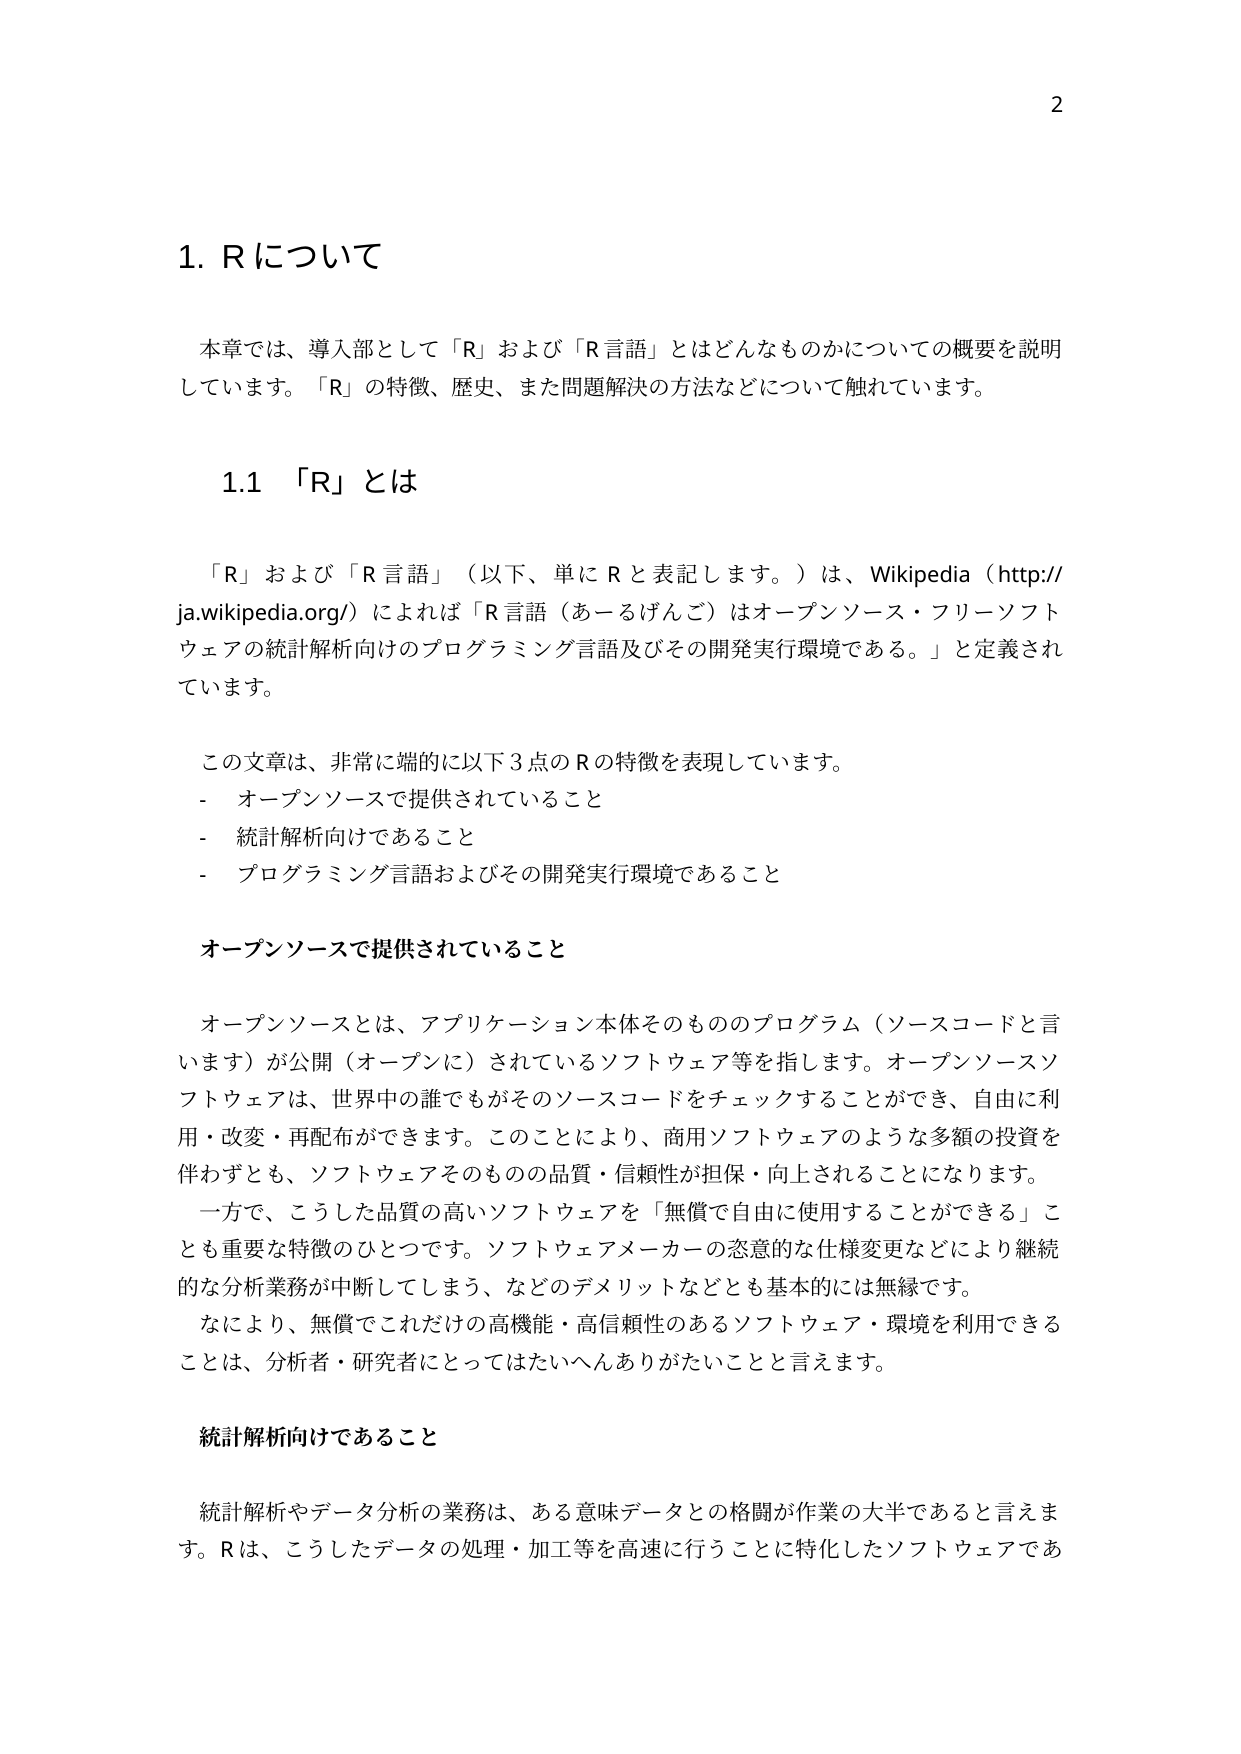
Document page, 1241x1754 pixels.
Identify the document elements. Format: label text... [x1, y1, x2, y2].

text 一方で、こうした品質の高いソフトウェアを「無償で自由に使用することができる」ことも重要な特徴のひとつです。ソフトウェアメーカーの恣意的な仕様変更などにより継続的な分析業務が中断してしまう、などのデメリットなどとも基本的には無縁です。 [177, 1192, 1063, 1304]
subtitle 「R」とは [221, 442, 1063, 517]
subtitle 統計解析向けであること [199, 1417, 1041, 1454]
text なにより、無償でこれだけの高機能・高信頼性のあるソフトウェア・環境を利用できることは、分析者・研究者にとってはたいへんありがたいことと言えます。 [177, 1304, 1063, 1379]
list プログラミング言語およびその開発実行環境であること [199, 854, 1063, 892]
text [177, 1492, 1063, 1567]
text 「R」および「R言語」（以下、単にRと表記します。）は、Wikipedia（http://ja.wikipedia.org/）によれば「R言語（あーるげんご）はオープンソース・フリーソフトウェアの統計解析向けのプログラミング言語及びその開発実行環境である。」と定義されています。 [177, 554, 1063, 704]
text 本章では、導入部として「R」および「R言語」とはどんなものかについての概要を説明しています。「R」の特徴、歴史、また問題解決の方法などについて触れています。 [177, 329, 1063, 404]
subtitle Rについて [177, 217, 1063, 292]
list オープンソースで提供されていること [199, 779, 1063, 817]
list 統計解析向けであること [199, 817, 1063, 854]
text この文章は、非常に端的に以下３点のRの特徴を表現しています。 [177, 742, 1063, 779]
subtitle オープンソースで提供されていること [199, 929, 1041, 967]
text オープンソースとは、アプリケーション本体そのもののプログラム（ソースコードと言います）が公開（オープンに）されているソフトウェア等を指します。オープンソースソフトウェアは、世界中の誰でもがそのソースコードをチェックすることができ、自由に利用・改変・再配布ができます。このことにより、商用ソフトウェアのような多額の投資を伴わずとも、ソフトウェアそのものの品質・信頼性が担保・向上されることになります。 [177, 1004, 1063, 1192]
